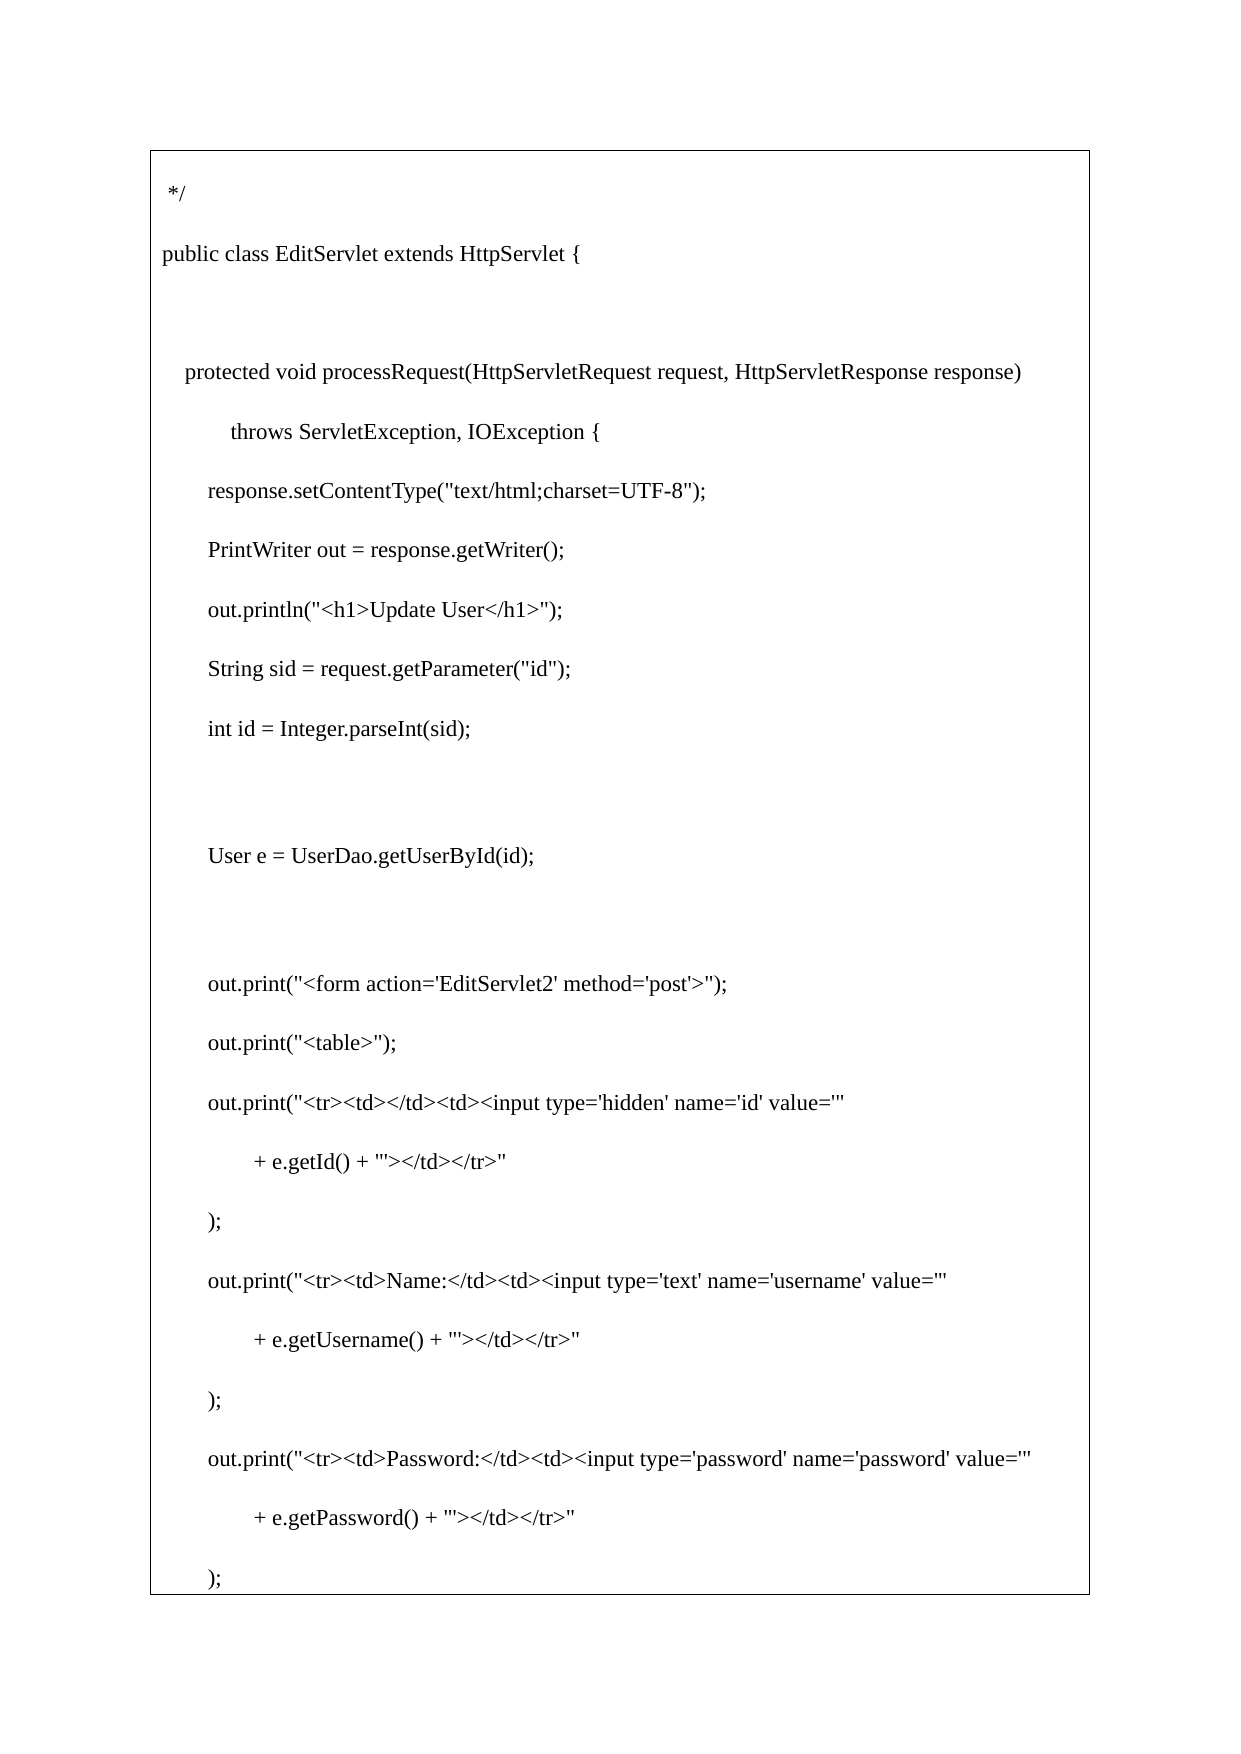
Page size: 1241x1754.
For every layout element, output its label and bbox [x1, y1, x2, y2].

table_header [151, 151, 1089, 1594]
